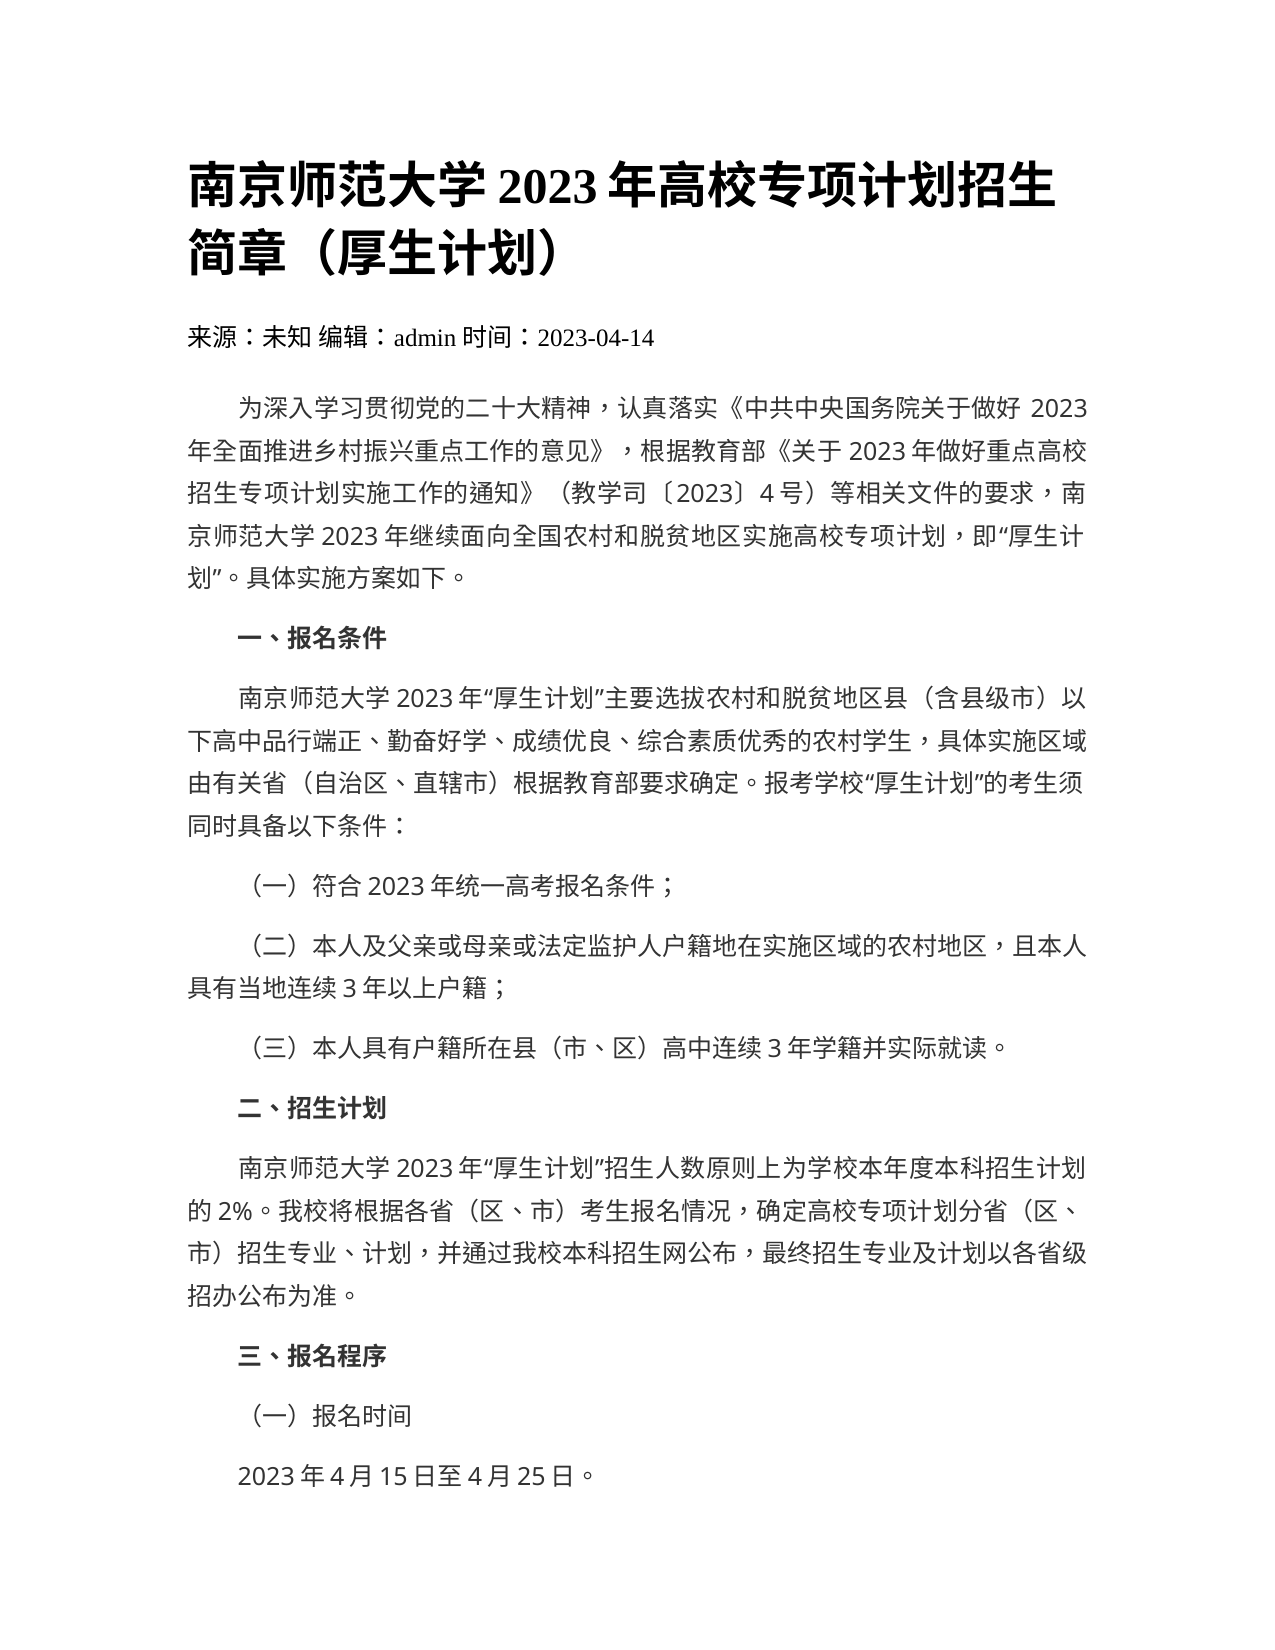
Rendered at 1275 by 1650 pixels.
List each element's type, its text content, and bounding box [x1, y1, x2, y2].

text 来源：未知 编辑：admin 时间：2023-04-14 [187, 320, 1087, 354]
text 南京师范大学2023年“厚生计划”招生人数原则上为学校本年度本科招生计划的2%。我校将根据各省（区、市）考生报名情况，确定高校专项计划分省（区、市）招生专业、计划，并通过我校本科招生网公布，最终招生专业及计划以各省级招办公布为准。 [187, 1143, 1087, 1313]
subtitle 南京师范大学2023年高校专项计划招生简章（厚生计划） [187, 150, 1087, 286]
text 2023年4月15日至4月25日。 [187, 1450, 1087, 1493]
text （二）本人及父亲或母亲或法定监护人户籍地在实施区域的农村地区，且本人具有当地连续3年以上户籍； [187, 920, 1087, 1005]
text （一）报名时间 [187, 1390, 1087, 1433]
text （三）本人具有户籍所在县（市、区）高中连续3年学籍并实际就读。 [187, 1023, 1087, 1065]
text 二、招生计划 [187, 1083, 1087, 1125]
text 为深入学习贯彻党的二十大精神，认真落实《中共中央国务院关于做好2023年全面推进乡村振兴重点工作的意见》，根据教育部《关于2023年做好重点高校招生专项计划实施工作的通知》（教学司〔2023〕4号）等相关文件的要求，南京师范大学2023年继续面向全国农村和脱贫地区实施高校专项计划，即“厚生计划”。具体实施方案如下。 [187, 383, 1087, 595]
text 一、报名条件 [187, 613, 1087, 655]
text 三、报名程序 [187, 1330, 1087, 1373]
text （一）符合2023年统一高考报名条件； [187, 860, 1087, 903]
text 南京师范大学2023年“厚生计划”主要选拔农村和脱贫地区县（含县级市）以下高中品行端正、勤奋好学、成绩优良、综合素质优秀的农村学生，具体实施区域由有关省（自治区、直辖市）根据教育部要求确定。报考学校“厚生计划”的考生须同时具备以下条件： [187, 673, 1087, 843]
